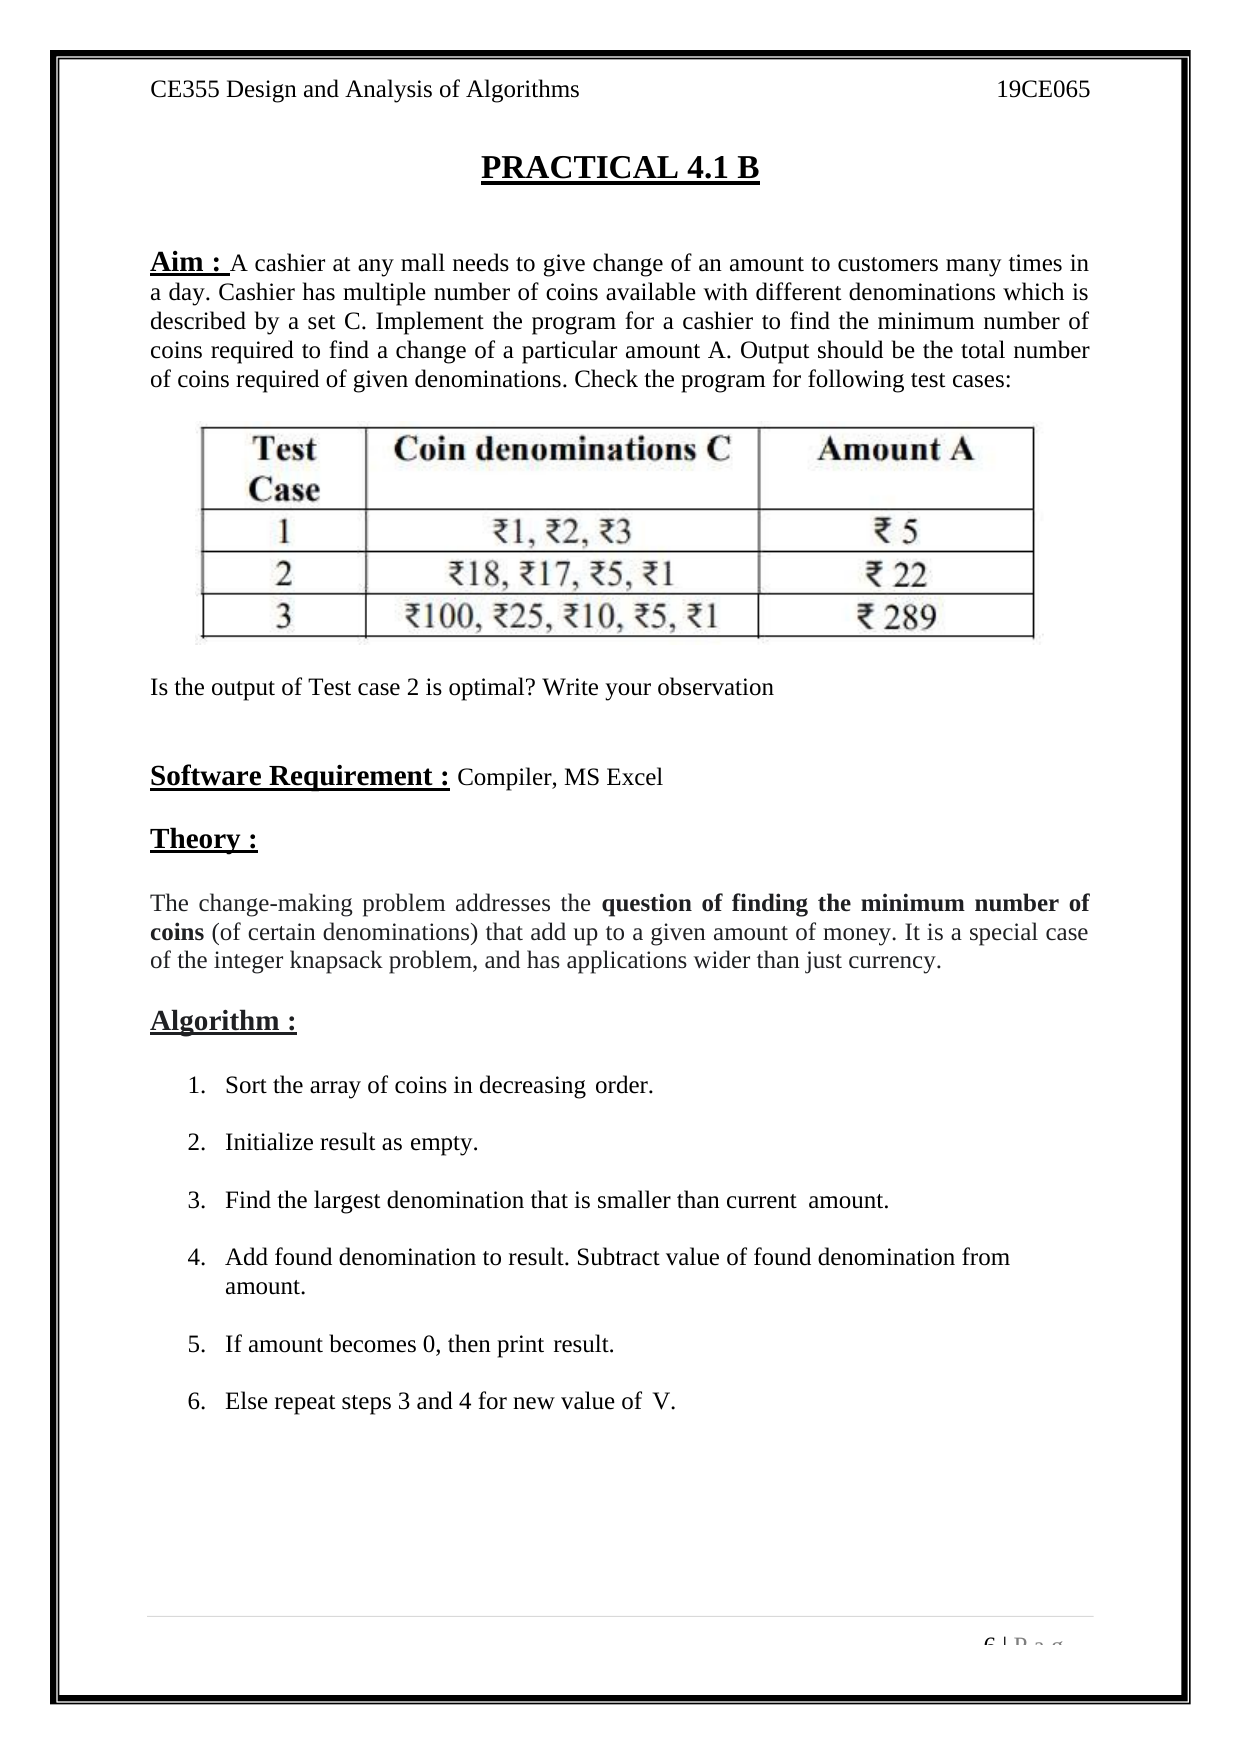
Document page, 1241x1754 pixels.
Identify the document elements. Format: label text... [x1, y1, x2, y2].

list Else repeat steps 3 and 4 for new value of V. [187, 1386, 1105, 1415]
text Is the output of Test case 2 is optimal? Write your observation [150, 672, 1105, 701]
text Aim : A cashier at any mall needs to give change of an amount to customers many times in a day. Cashier has multiple number of coins available with different denominations which is described by a set C. Implement the program for a cashier to find the minimum number of coins required to find a change of a particular amount A. Output should be the total number of coins required of given denominations. Check the program for following test cases: [150, 244, 1091, 392]
text Software Requirement : Compiler, MS Excel [150, 758, 1105, 792]
list If amount becomes 0, then print result. [187, 1329, 1105, 1358]
list Find the largest denomination that is smaller than current amount. [187, 1185, 1105, 1214]
list Add found denomination to result. Subtract value of found denomination from amount. [187, 1242, 1089, 1300]
text The change-making problem addresses the question of finding the minimum number of coins (of certain denominations) that add up to a given amount of money. It is a special case of the integer knapsack problem, and has applications wider than just currency. [150, 888, 1091, 974]
picture [195, 421, 1044, 645]
subtitle PRACTICAL 4.1 B [478, 148, 762, 186]
list Initialize result as empty. [187, 1127, 1105, 1156]
subtitle Theory : [150, 821, 1105, 854]
subtitle Algorithm : [150, 1003, 1105, 1037]
list Sort the array of coins in decreasing order. [187, 1070, 1105, 1099]
